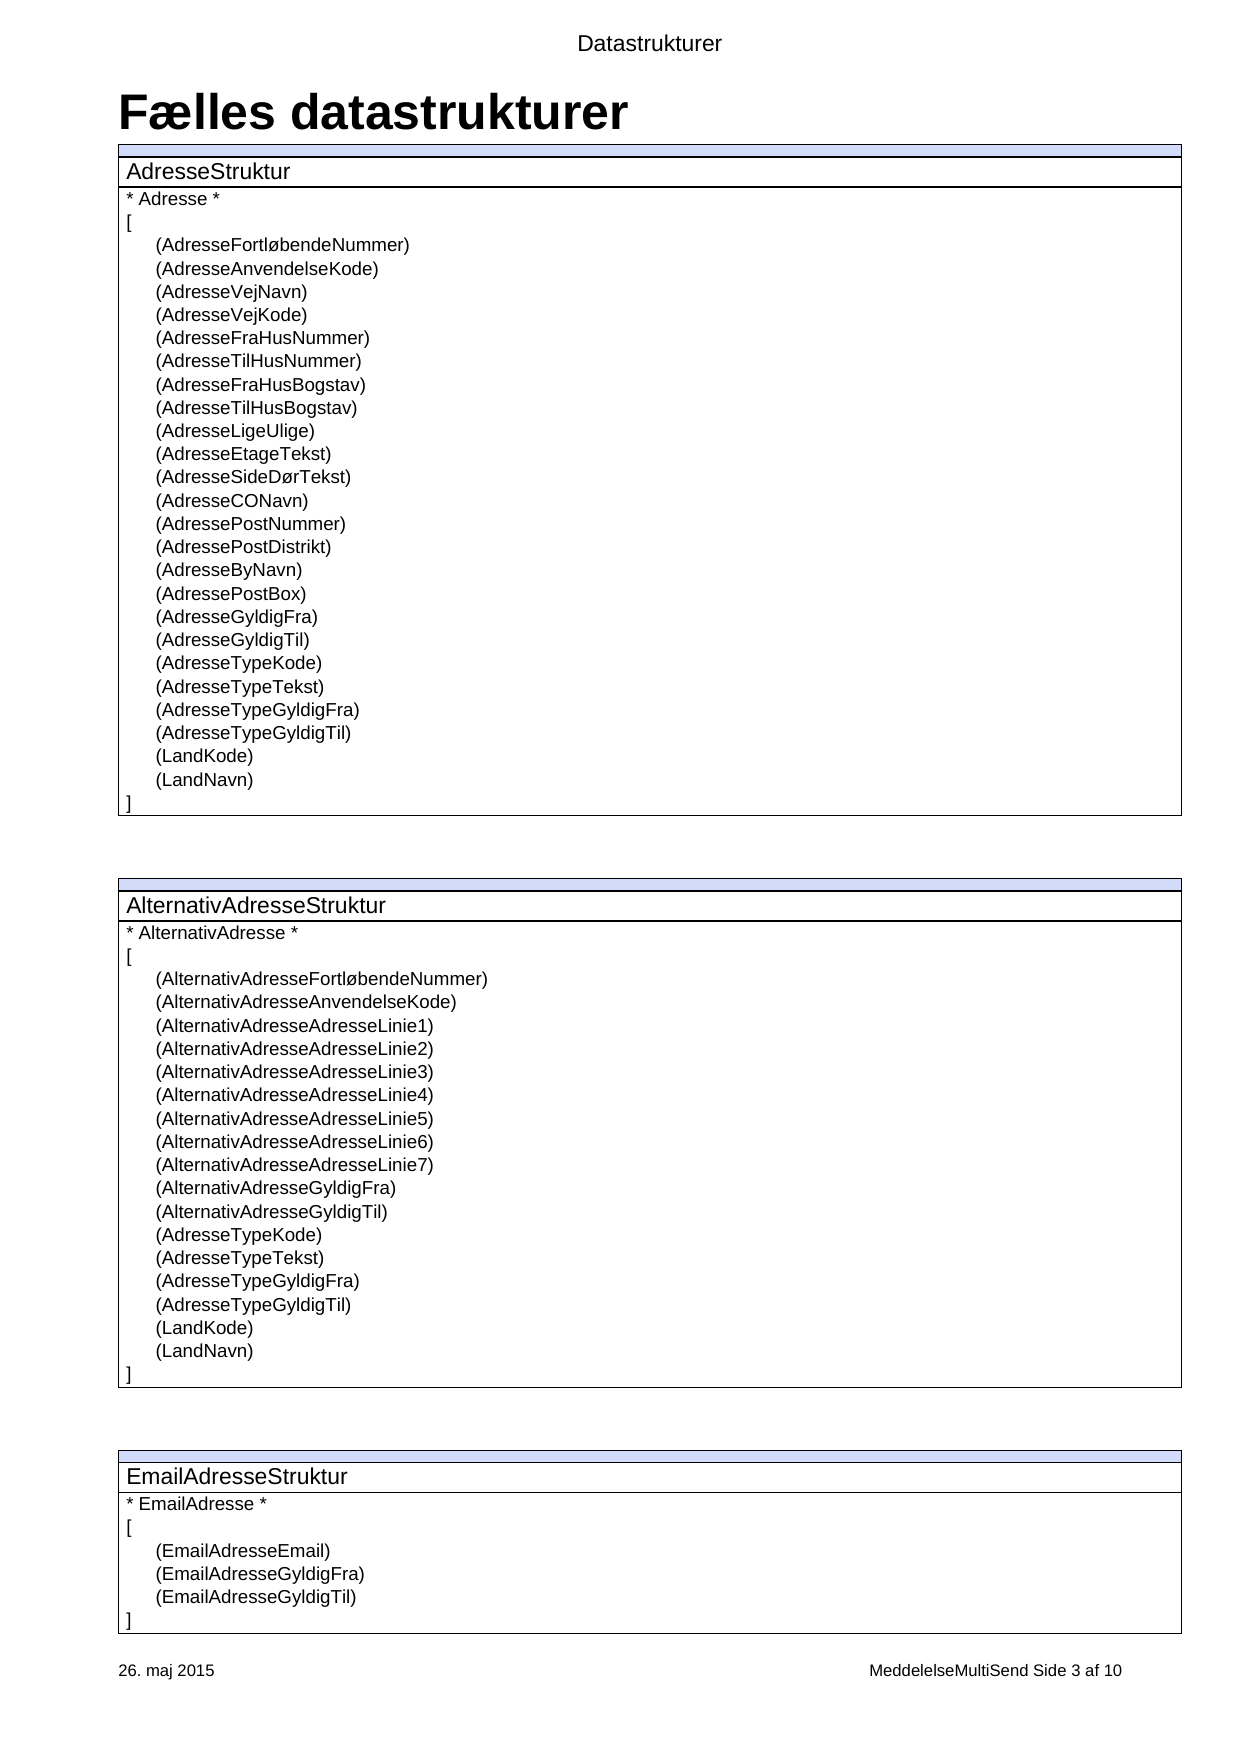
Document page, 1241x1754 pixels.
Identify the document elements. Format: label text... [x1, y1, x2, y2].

table_cell AdresseStruktur [119, 158, 1181, 186]
table_header [119, 1451, 1181, 1462]
table_cell * EmailAdresse * [ (EmailAdresseEmail) (EmailAdresseGyldigFra) (EmailAdresseGyldigTil) ] [119, 1493, 1181, 1633]
table_header [119, 145, 1181, 156]
table_header [119, 879, 1181, 890]
table_cell * AlternativAdresse * [ (AlternativAdresseFortløbendeNummer) (AlternativAdresseAnvendelseKode) (AlternativAdresseAdresseLinie1) (AlternativAdresseAdresseLinie2) (AlternativAdresseAdresseLinie3) (AlternativAdresseAdresseLinie4) (AlternativAdresseAdresseLinie5) (AlternativAdresseAdresseLinie6) (AlternativAdresseAdresseLinie7) (AlternativAdresseGyldigFra) (AlternativAdresseGyldigTil) (AdresseTypeKode) (AdresseTypeTekst) (AdresseTypeGyldigFra) (AdresseTypeGyldigTil) (LandKode) (LandNavn) ] [119, 922, 1181, 1387]
table_cell AlternativAdresseStruktur [119, 892, 1181, 920]
text Fælles datastrukturer [118, 82, 1181, 140]
table_cell EmailAdresseStruktur [119, 1463, 1181, 1492]
table_cell * Adresse * [ (AdresseFortløbendeNummer) (AdresseAnvendelseKode) (AdresseVejNavn) (AdresseVejKode) (AdresseFraHusNummer) (AdresseTilHusNummer) (AdresseFraHusBogstav) (AdresseTilHusBogstav) (AdresseLigeUlige) (AdresseEtageTekst) (AdresseSideDørTekst) (AdresseCONavn) (AdressePostNummer) (AdressePostDistrikt) (AdresseByNavn) (AdressePostBox) (AdresseGyldigFra) (AdresseGyldigTil) (AdresseTypeKode) (AdresseTypeTekst) (AdresseTypeGyldigFra) (AdresseTypeGyldigTil) (LandKode) (LandNavn) ] [119, 188, 1181, 815]
